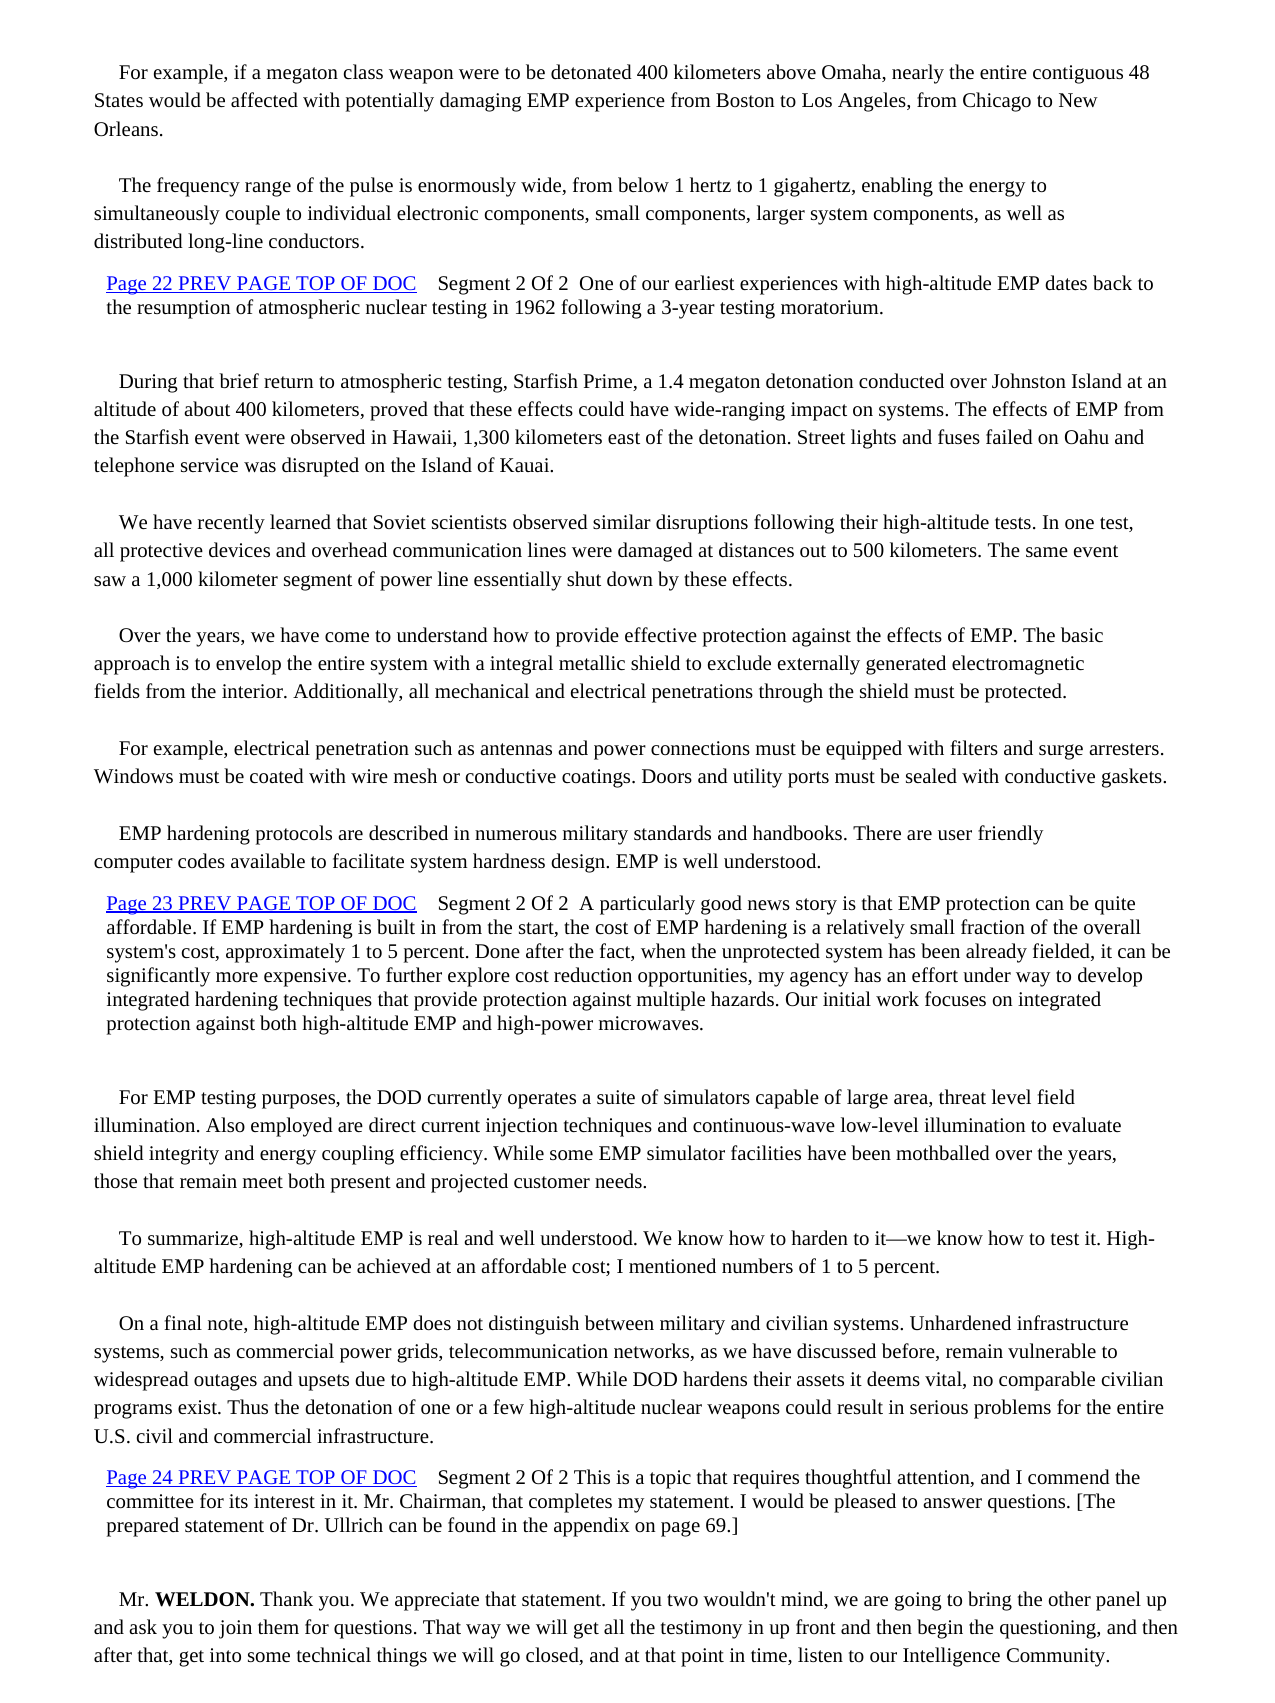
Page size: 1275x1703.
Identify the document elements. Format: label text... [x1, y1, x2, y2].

text Page 24 PREV PAGE TOP OF DOC Segment 2 Of 2 This is a topic that requires thoughtful attention, and I commend the committee for its interest in it. Mr. Chairman, that completes my statement. I would be pleased to answer questions. [The prepared statement of Dr. Ullrich can be found in the appendix on page 69.] [106, 1465, 1181, 1537]
text On a final note, high-altitude EMP does not distinguish between military and civilian systems. Unhardened infrastructure systems, such as commercial power grids, telecommunication networks, as we have discussed before, remain vulnerable to widespread outages and upsets due to high-altitude EMP. While DOD hardens their assets it deems vital, no comparable civilian programs exist. Thus the detonation of one or a few high-altitude nuclear weapons could result in serious problems for the entire U.S. civil and commercial infrastructure. [94, 1306, 1173, 1448]
text Over the years, we have come to understand how to provide effective protection against the effects of EMP. The basic approach is to envelop the entire system with a integral metallic shield to exclude externally generated electromagnetic fields from the interior. Additionally, all mechanical and electrical penetrations through the shield must be protected. [94, 619, 1136, 703]
text The frequency range of the pulse is enormously wide, from below 1 hertz to 1 gigahertz, enabling the energy to simultaneously couple to individual electronic components, small components, larger system components, as well as distributed long-line conductors. [94, 169, 1151, 253]
text Page 22 PREV PAGE TOP OF DOC Segment 2 Of 2 One of our earliest experiences with high-altitude EMP dates back to the resumption of atmospheric nuclear testing in 1962 following a 3-year testing moratorium. [106, 271, 1181, 319]
text We have recently learned that Soviet scientists observed similar disruptions following their high-altitude tests. In one test, all protective devices and overhead communication lines were damaged at distances out to 500 kilometers. The same event saw a 1,000 kilometer segment of power line essentially shut down by these effects. [94, 506, 1146, 591]
text EMP hardening protocols are described in numerous military standards and handbooks. There are user friendly computer codes available to facilitate system hardness design. EMP is well understood. [94, 817, 1117, 873]
text During that brief return to atmospheric testing, Starfish Prime, a 1.4 megaton detonation conducted over Johnston Island at an altitude of about 400 kilometers, proved that these effects could have wide-ranging impact on systems. The effects of EMP from the Starfish event were observed in Hawaii, 1,300 kilometers east of the detonation. Street lights and fuses failed on Oahu and telephone service was disrupted on the Island of Kauai. [94, 364, 1181, 477]
text Mr. WELDON. Thank you. We appreciate that statement. If you two wouldn't mind, we are going to bring the other panel up and ask you to join them for questions. That way we will get all the testimony in up front and then begin the questioning, and then after that, get into some technical things we will go closed, and at that point in time, listen to our Intelligence Community. [94, 1583, 1181, 1667]
text Page 23 PREV PAGE TOP OF DOC Segment 2 Of 2 A particularly good news story is that EMP protection can be quite affordable. If EMP hardening is built in from the start, the cost of EMP hardening is a relatively small fraction of the overall system's cost, approximately 1 to 5 percent. Done after the fact, when the unprotected system has been already fielded, it can be significantly more expensive. To further explore cost reduction opportunities, my agency has an effort under way to develop integrated hardening techniques that provide protection against multiple hazards. Our initial work focuses on integrated protection against both high-altitude EMP and high-power microwaves. [106, 891, 1181, 1035]
text For EMP testing purposes, the DOD currently operates a suite of simulators capable of large area, threat level field illumination. Also employed are direct current injection techniques and continuous-wave low-level illumination to evaluate shield integrity and energy coupling efficiency. While some EMP simulator facilities have been mothballed over the years, those that remain meet both present and projected customer needs. [94, 1080, 1158, 1193]
text To summarize, high-altitude EMP is real and well understood. We know how to harden to it—we know how to test it. High-altitude EMP hardening can be achieved at an affordable cost; I mentioned numbers of 1 to 5 percent. [94, 1222, 1167, 1278]
text For example, electrical penetration such as antennas and power connections must be equipped with filters and surge arresters. Windows must be coated with wire mesh or conductive coatings. Doors and utility ports must be sealed with conductive gaskets. [94, 732, 1181, 788]
text For example, if a megaton class weapon were to be detonated 400 kilometers above Omaha, nearly the entire contiguous 48 States would be affected with potentially damaging EMP experience from Boston to Los Angeles, from Chicago to New Orleans. [94, 56, 1167, 141]
